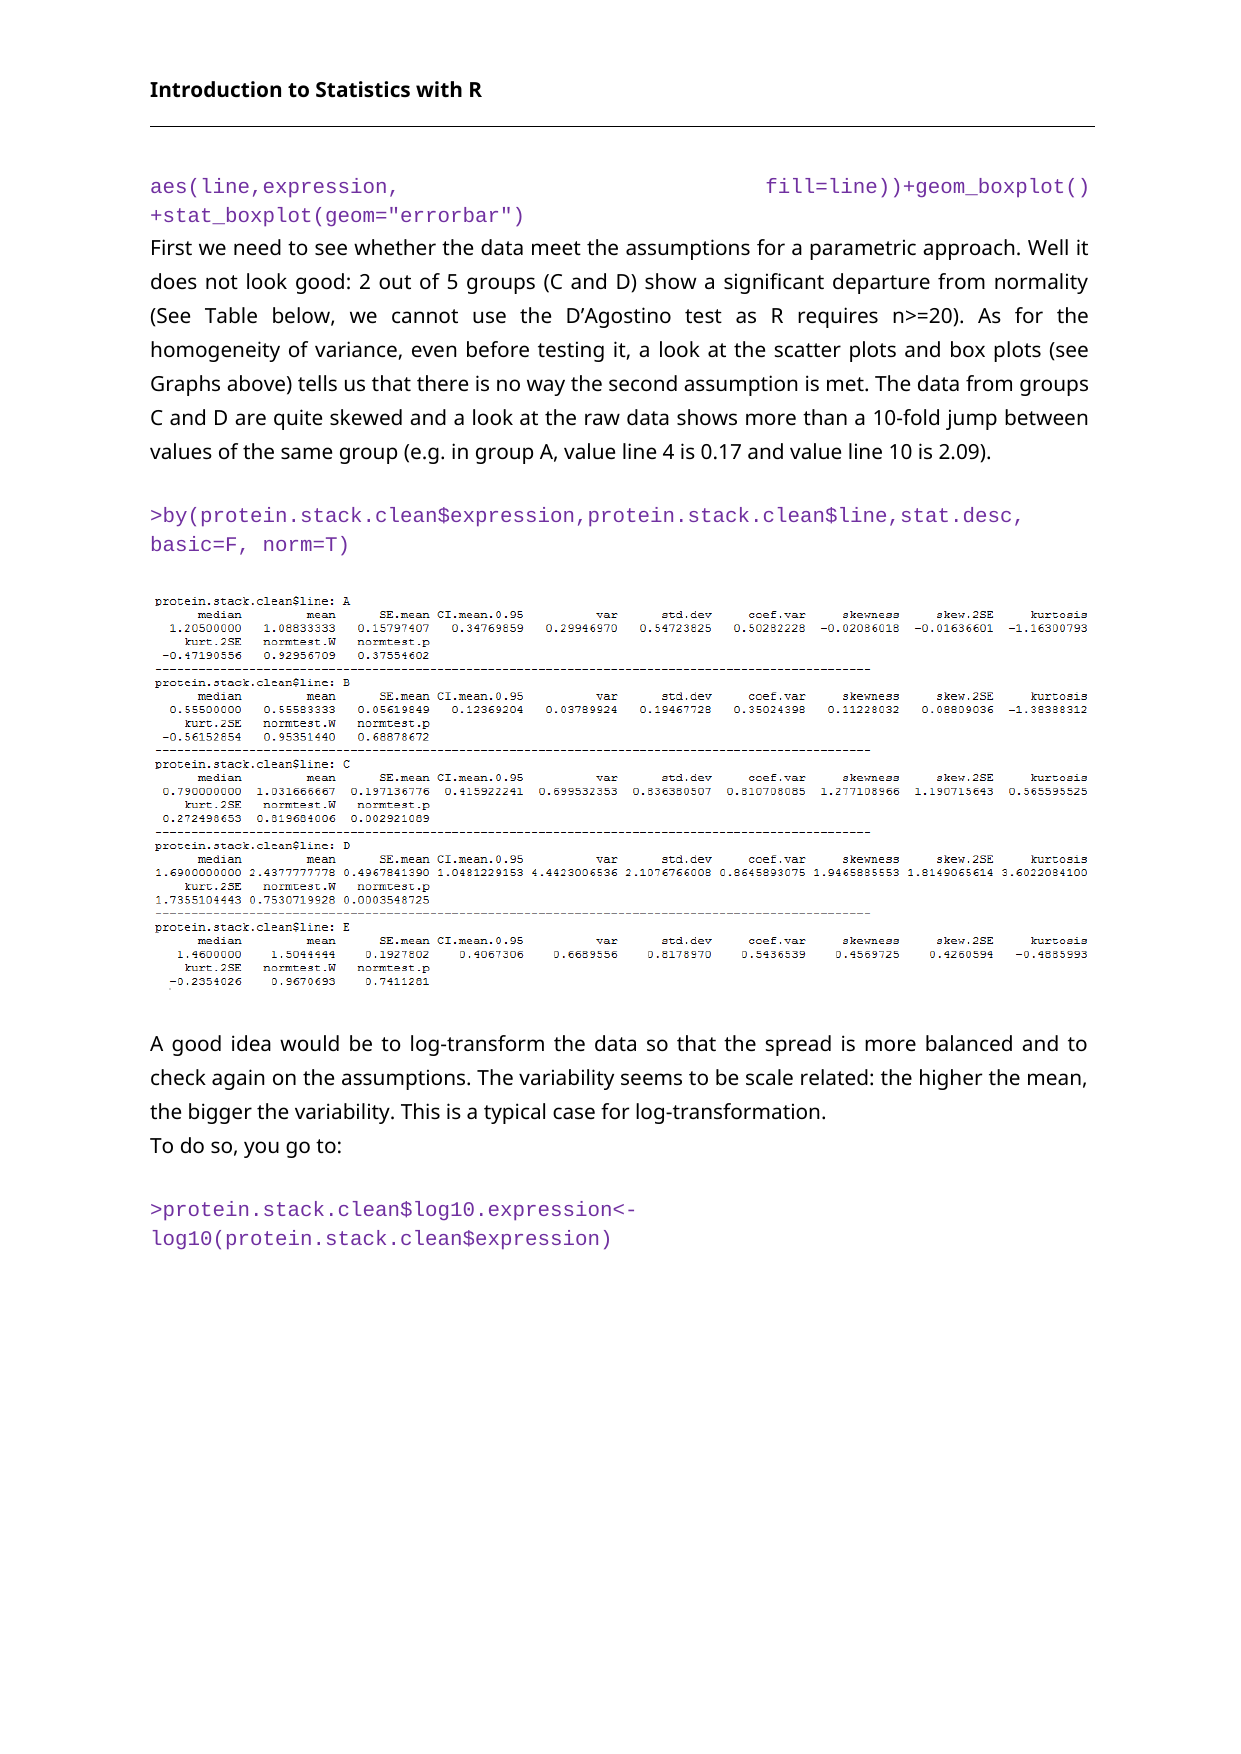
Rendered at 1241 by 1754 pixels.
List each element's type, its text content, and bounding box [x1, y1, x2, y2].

text First we need to see whether the data meet the assumptions for a parametric approach. Well it does not look good: 2 out of 5 groups (C and D) show a significant departure from normality (See Table below, we cannot use the D’Agostino test as R requires n>=20). As for the homogeneity of variance, even before testing it, a look at the scatter plots and box plots (see Graphs above) tells us that there is no way the second assumption is met. The data from groups C and D are quite skewed and a look at the raw data shows more than a 10-fold jump between values of the same group (e.g. in group A, value line 4 is 0.17 and value line 10 is 2.09). [150, 233, 1090, 466]
text >boxplot.protein<-ggplot(protein.stack.clean, aes(line,expression, fill=line))+geom_boxplot()+stat_boxplot(geom="errorbar") [150, 176, 1090, 228]
text >by(protein.stack.clean$expression,protein.stack.clean$line,stat.desc, basic=F, norm=T) [150, 506, 1090, 557]
text To do so, you go to: [150, 1131, 1090, 1159]
text A good idea would be to log-transform the data so that the spread is more balanced and to check again on the assumptions. The variability seems to be scale related: the higher the mean, the bigger the variability. This is a typical case for log-transformation. [150, 1029, 1090, 1126]
picture [150, 596, 1091, 990]
text >protein.stack.clean$log10.expression<-log10(protein.stack.clean$expression) [150, 1199, 1090, 1251]
